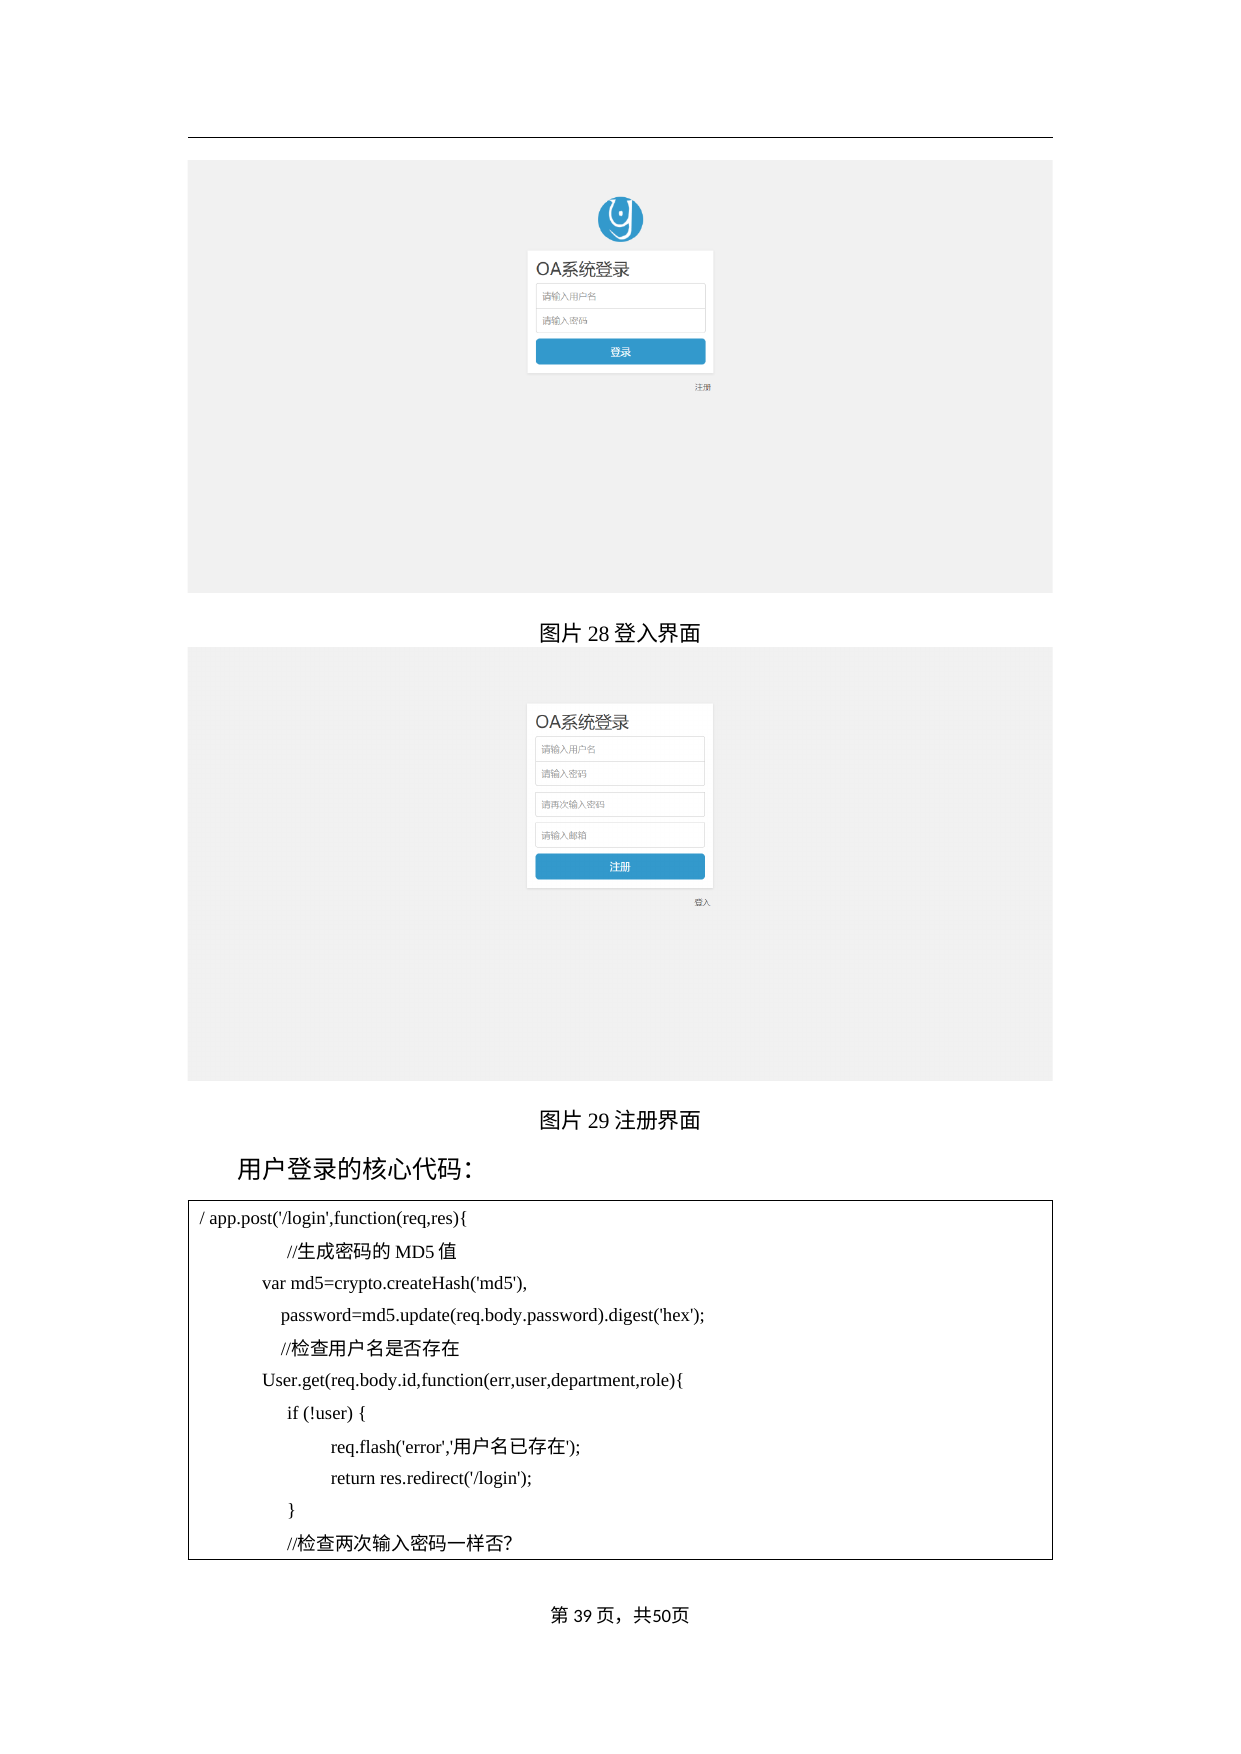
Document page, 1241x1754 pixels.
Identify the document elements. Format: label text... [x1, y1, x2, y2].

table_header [189, 1201, 1052, 1559]
text 图片 28登入界面 [187, 615, 1053, 647]
picture [187, 160, 1053, 593]
picture [187, 647, 1053, 1081]
text 用户登录的核心代码： [187, 1135, 1053, 1200]
text 图片 29注册界面 [187, 1103, 1053, 1135]
